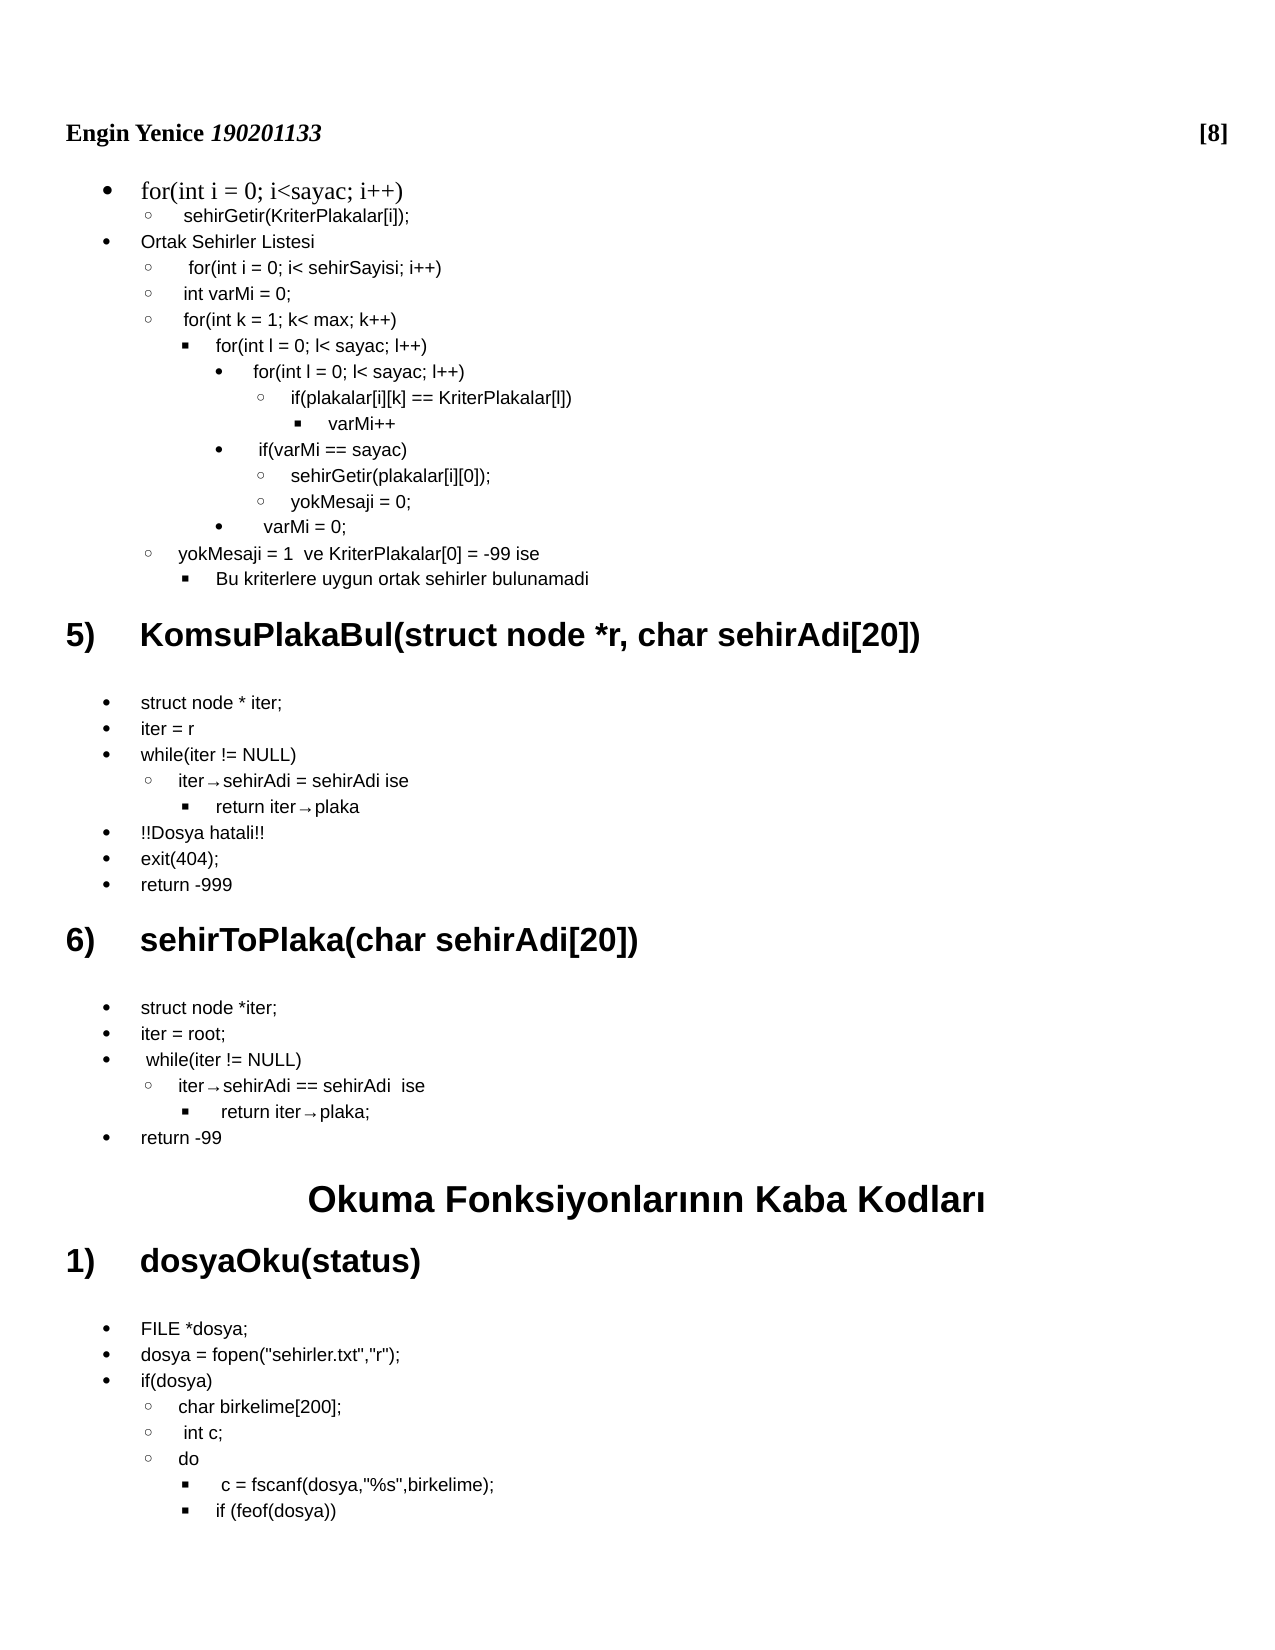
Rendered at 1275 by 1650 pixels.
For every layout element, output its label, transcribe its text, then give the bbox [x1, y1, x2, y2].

list return -999 [103, 873, 1228, 895]
list for(int k = 1; k< max; k++) [141, 309, 1228, 331]
list while(iter != NULL) [103, 1049, 1228, 1070]
list c = fscanf(dosya,"%s",birkelime); [178, 1474, 1228, 1496]
list Ortak Sehirler Listesi [103, 231, 1228, 253]
list struct node *iter; [103, 997, 1228, 1018]
list varMi = 0; [216, 516, 1228, 538]
subtitle KomsuPlakaBul(struct node *r, char sehirAdi[20]) [66, 615, 1228, 653]
list iter = r [103, 718, 1228, 739]
list while(iter != NULL) [103, 744, 1228, 765]
list for(int l = 0; l< sayac; l++) [216, 361, 1228, 382]
list struct node * iter; [103, 692, 1228, 713]
list if(dosya) [103, 1370, 1228, 1392]
subtitle dosyaOku(status) [66, 1241, 1228, 1280]
list if(plakalar[i][k] == KriterPlakalar[l]) [253, 387, 1228, 408]
list for(int l = 0; l< sayac; l++) [178, 335, 1228, 356]
list int varMi = 0; [141, 283, 1228, 304]
list for(int i = 0; i< sehirSayisi; i++) [141, 257, 1228, 279]
list if (feof(dosya)) [178, 1500, 1228, 1521]
list return iter→plaka [178, 796, 1228, 817]
list iter = root; [103, 1023, 1228, 1044]
list Bu kriterlere uygun ortak sehirler bulunamadi [178, 568, 1228, 590]
list return iter→plaka; [178, 1101, 1228, 1122]
list if(varMi == sayac) [216, 438, 1228, 460]
list FILE *dosya; [103, 1318, 1228, 1340]
list int c; [141, 1422, 1228, 1444]
list sehirGetir(plakalar[i][0]); [253, 464, 1228, 486]
list varMi++ [291, 413, 1228, 434]
list iter→sehirAdi == sehirAdi ise [141, 1075, 1228, 1096]
list yokMesaji = 1 ve KriterPlakalar[0] = -99 ise [141, 542, 1228, 564]
subtitle sehirToPlaka(char sehirAdi[20]) [66, 920, 1228, 958]
list dosya = fopen("sehirler.txt","r"); [103, 1344, 1228, 1366]
list exit(404); [103, 847, 1228, 869]
list sehirGetir(KriterPlakalar[i]); [141, 205, 1228, 227]
list yokMesaji = 0; [253, 490, 1228, 512]
list !!Dosya hatali!! [103, 821, 1228, 843]
subtitle Okuma Fonksiyonlarının Kaba Kodları [66, 1177, 1228, 1221]
list iter→sehirAdi = sehirAdi ise [141, 769, 1228, 791]
list char birkelime[200]; [141, 1396, 1228, 1418]
list return -99 [103, 1127, 1228, 1148]
list do [141, 1448, 1228, 1469]
list for(int i = 0; i<sayac; i++) [103, 176, 1228, 205]
